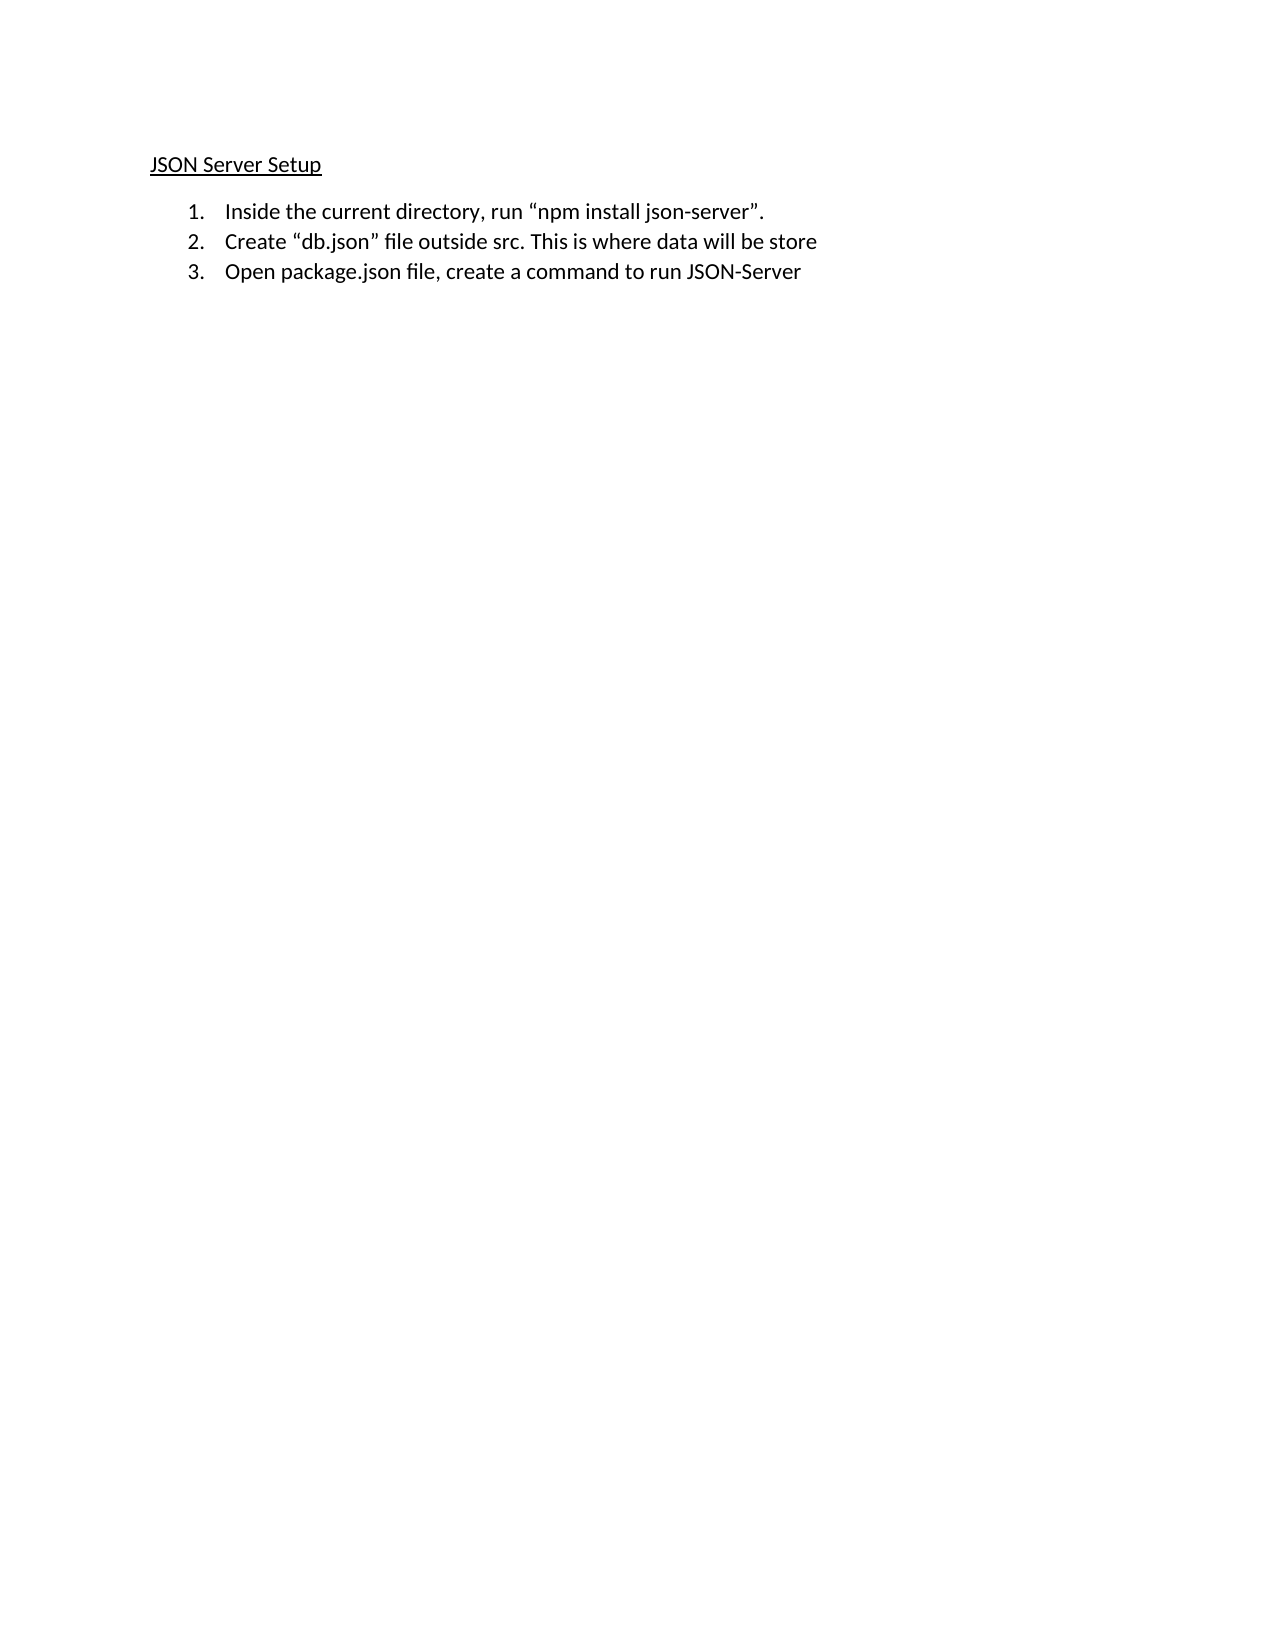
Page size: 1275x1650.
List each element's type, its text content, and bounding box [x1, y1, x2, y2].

list Inside the current directory, run “npm install json-server”. [187, 197, 1125, 225]
text JSON Server Setup [150, 150, 1125, 178]
list Create “db.json” file outside src. This is where data will be store [187, 227, 1125, 255]
list Open package.json file, create a command to run JSON-Server [187, 257, 1125, 285]
